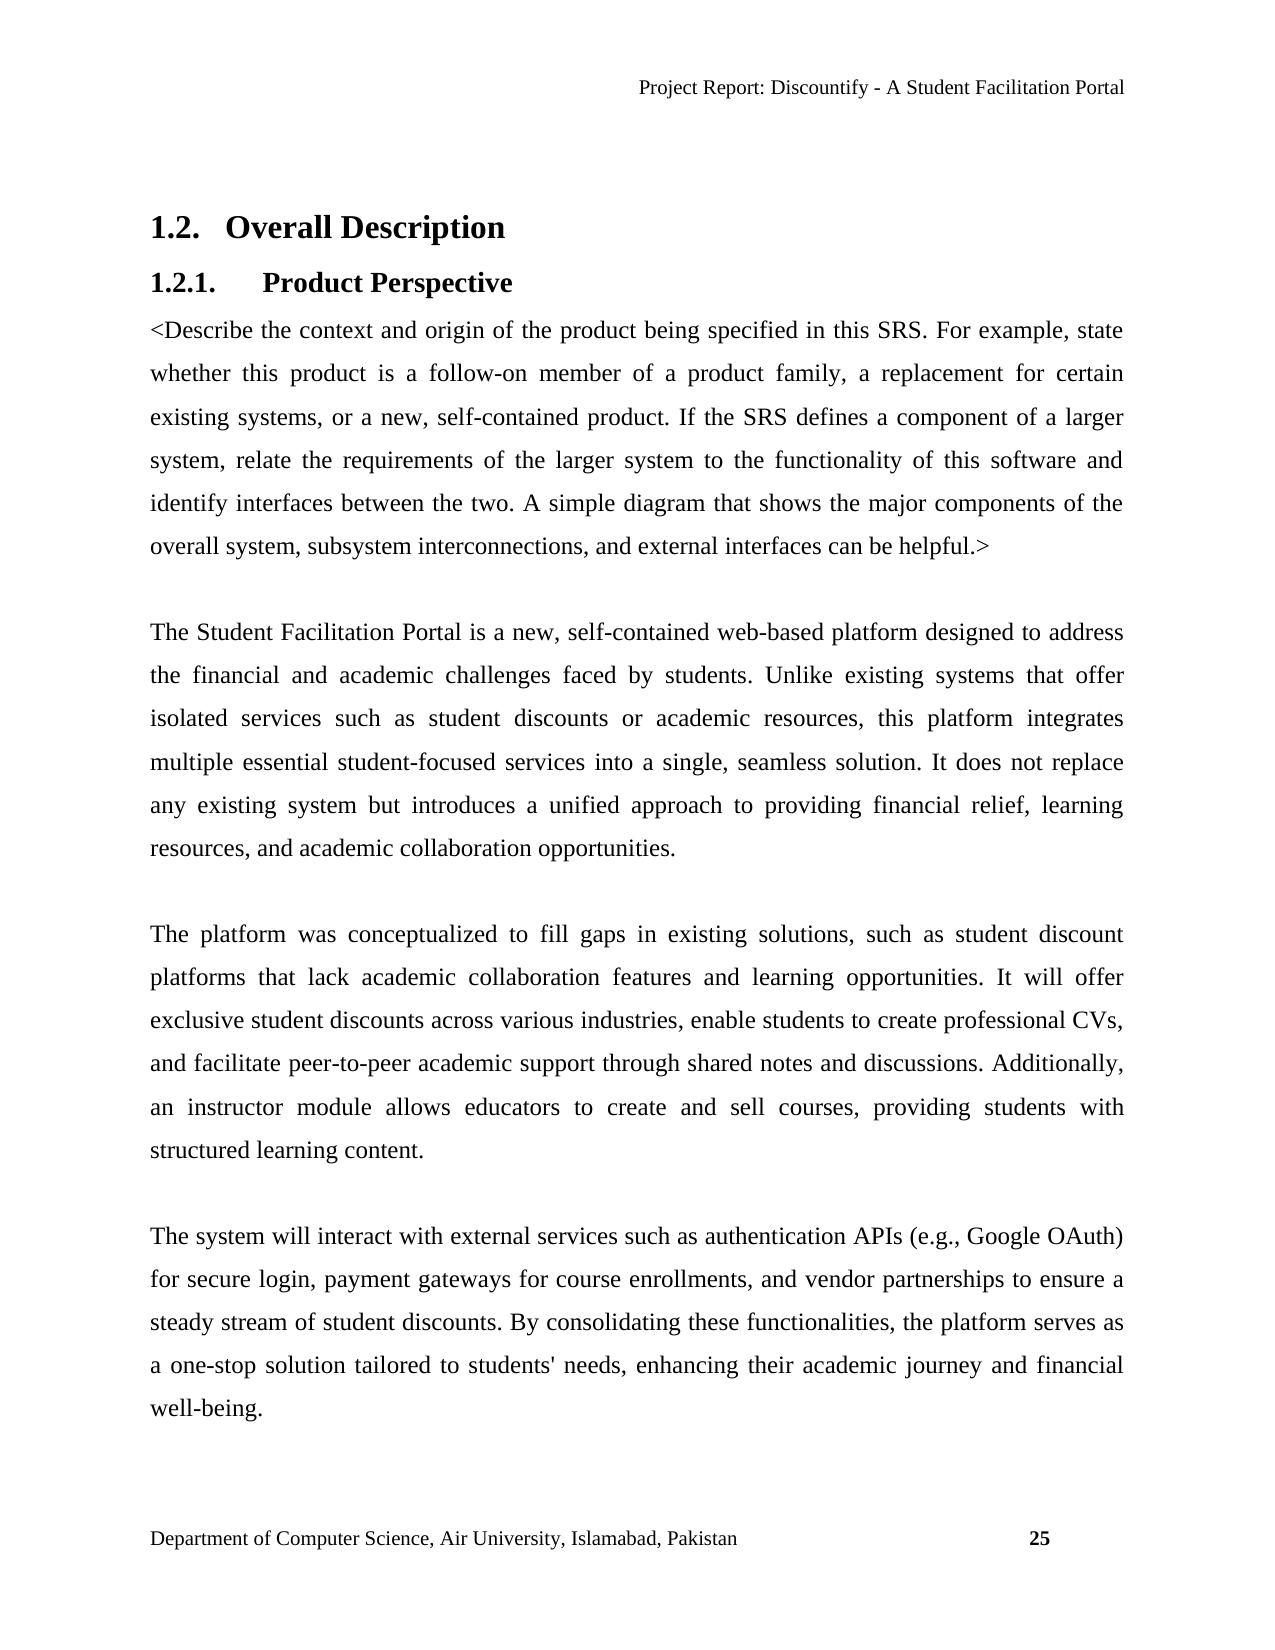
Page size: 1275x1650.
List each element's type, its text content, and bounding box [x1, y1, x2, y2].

subtitle Overall Description [150, 207, 1125, 246]
text <Describe the context and origin of the product being specified in this SRS. For example, state whether this product is a follow-on member of a product family, a replacement for certain existing systems, or a new, self-contained product. If the SRS defines a component of a larger system, relate the requirements of the larger system to the functionality of this software and identify interfaces between the two. A simple diagram that shows the major components of the overall system, subsystem interconnections, and external interfaces can be helpful.> [150, 315, 1125, 560]
text The system will interact with external services such as authentication APIs (e.g., Google OAuth) for secure login, payment gateways for course enrollments, and vendor partnerships to ensure a steady stream of student discounts. By consolidating these functionalities, the platform serves as a one-stop solution tailored to students' needs, enhancing their academic journey and financial well-being. [150, 1221, 1125, 1422]
text The platform was conceptualized to fill gaps in existing solutions, such as student discount platforms that lack academic collaboration features and learning opportunities. It will offer exclusive student discounts across various industries, enable students to create professional CVs, and facilitate peer-to-peer academic support through shared notes and discussions. Additionally, an instructor module allows educators to create and sell courses, providing students with structured learning content. [150, 919, 1125, 1163]
subtitle Product Perspective [150, 265, 1125, 298]
text The Student Facilitation Portal is a new, self-contained web-based platform designed to address the financial and academic challenges faced by students. Unlike existing systems that offer isolated services such as student discounts or academic resources, this platform integrates multiple essential student-focused services into a single, seamless solution. It does not replace any existing system but introduces a unified approach to providing financial relief, learning resources, and academic collaboration opportunities. [150, 617, 1125, 862]
